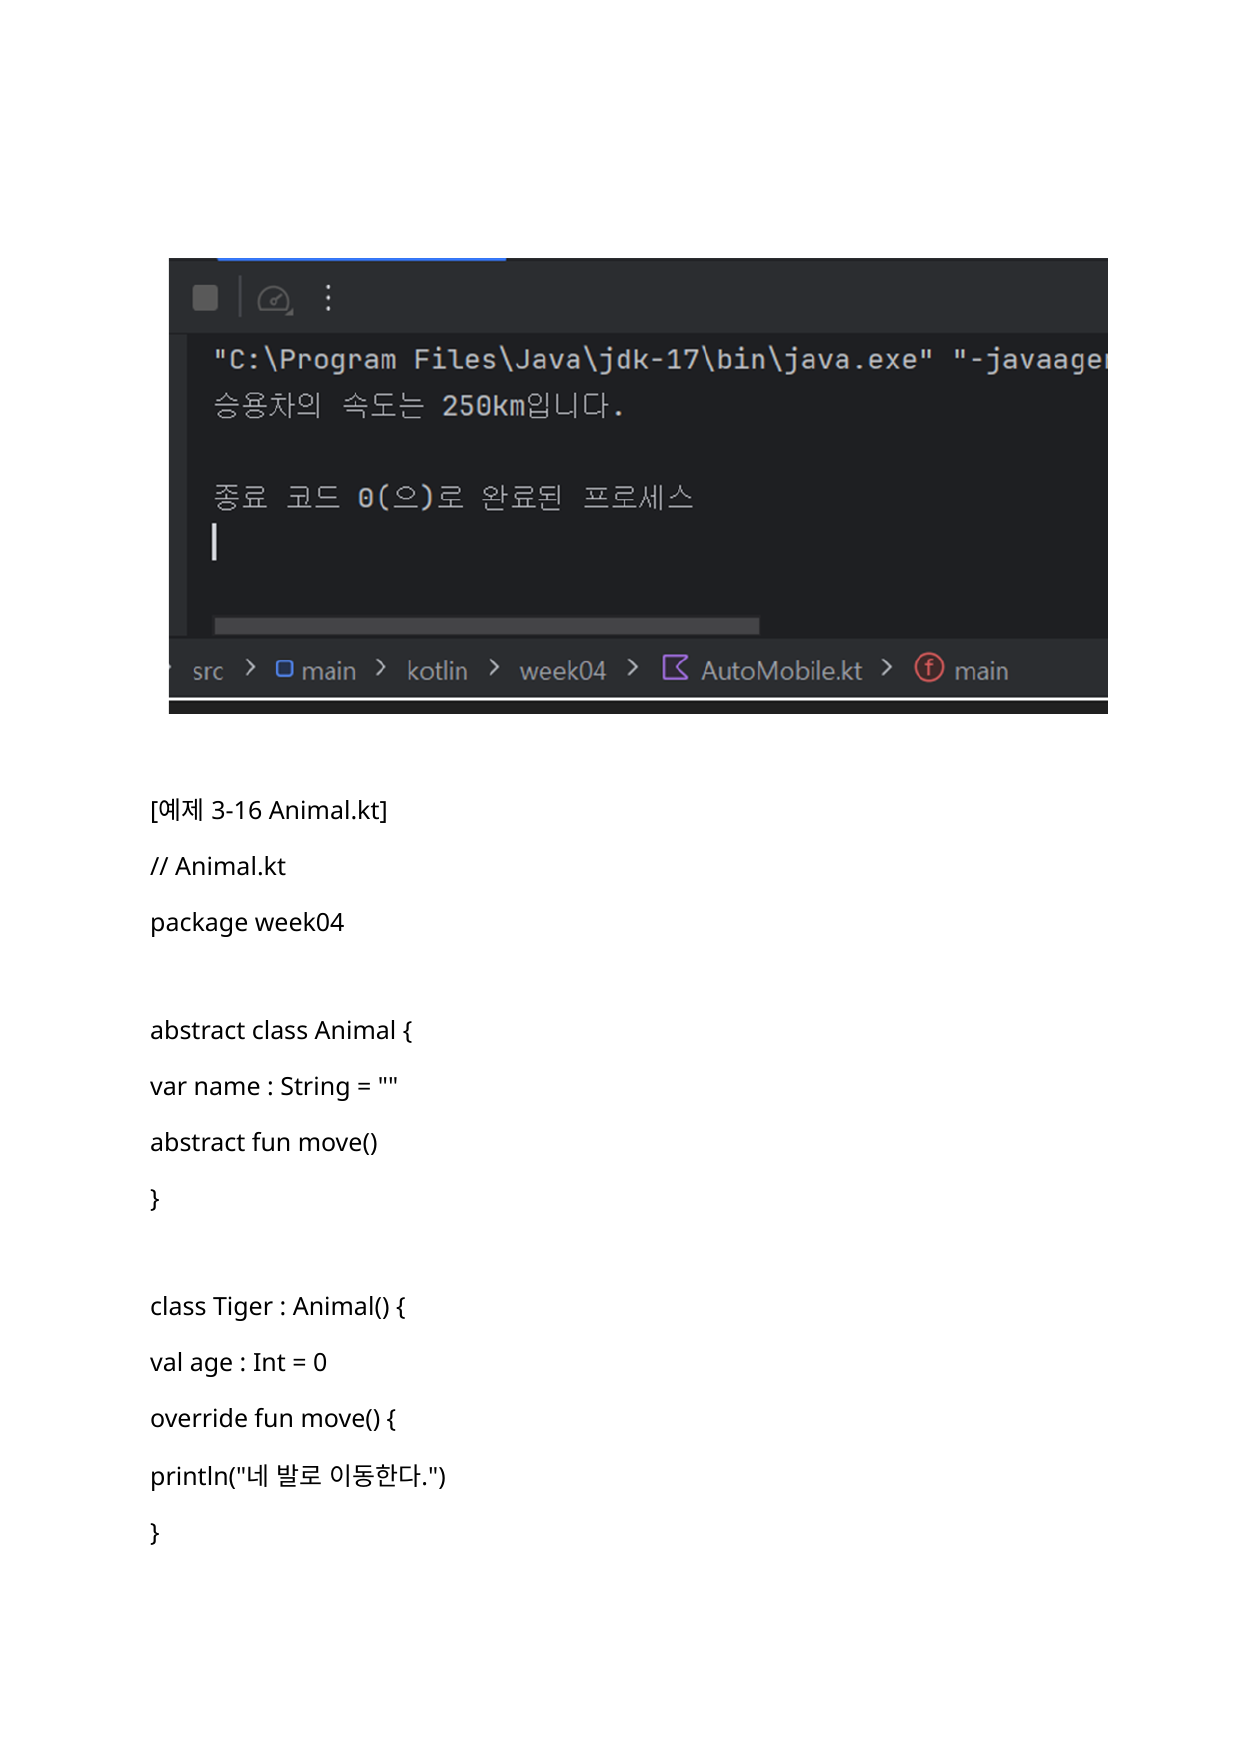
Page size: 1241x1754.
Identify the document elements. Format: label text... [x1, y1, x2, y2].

text abstract class Animal { [150, 1013, 1090, 1047]
text // Animal.kt [150, 849, 1090, 883]
text var name : String = "" [150, 1069, 1090, 1103]
text class Tiger : Animal() { [150, 1289, 1090, 1323]
text println("네 발로 이동한다.") [150, 1456, 1090, 1493]
text package week04 [150, 904, 1090, 938]
text } [150, 1515, 1090, 1549]
text [예제 3-16 Animal.kt] [150, 790, 1090, 827]
text val age : Int = 0 [150, 1345, 1090, 1379]
text override fun move() { [150, 1401, 1090, 1434]
text abstract fun move() [150, 1124, 1090, 1159]
text } [150, 1180, 1090, 1214]
